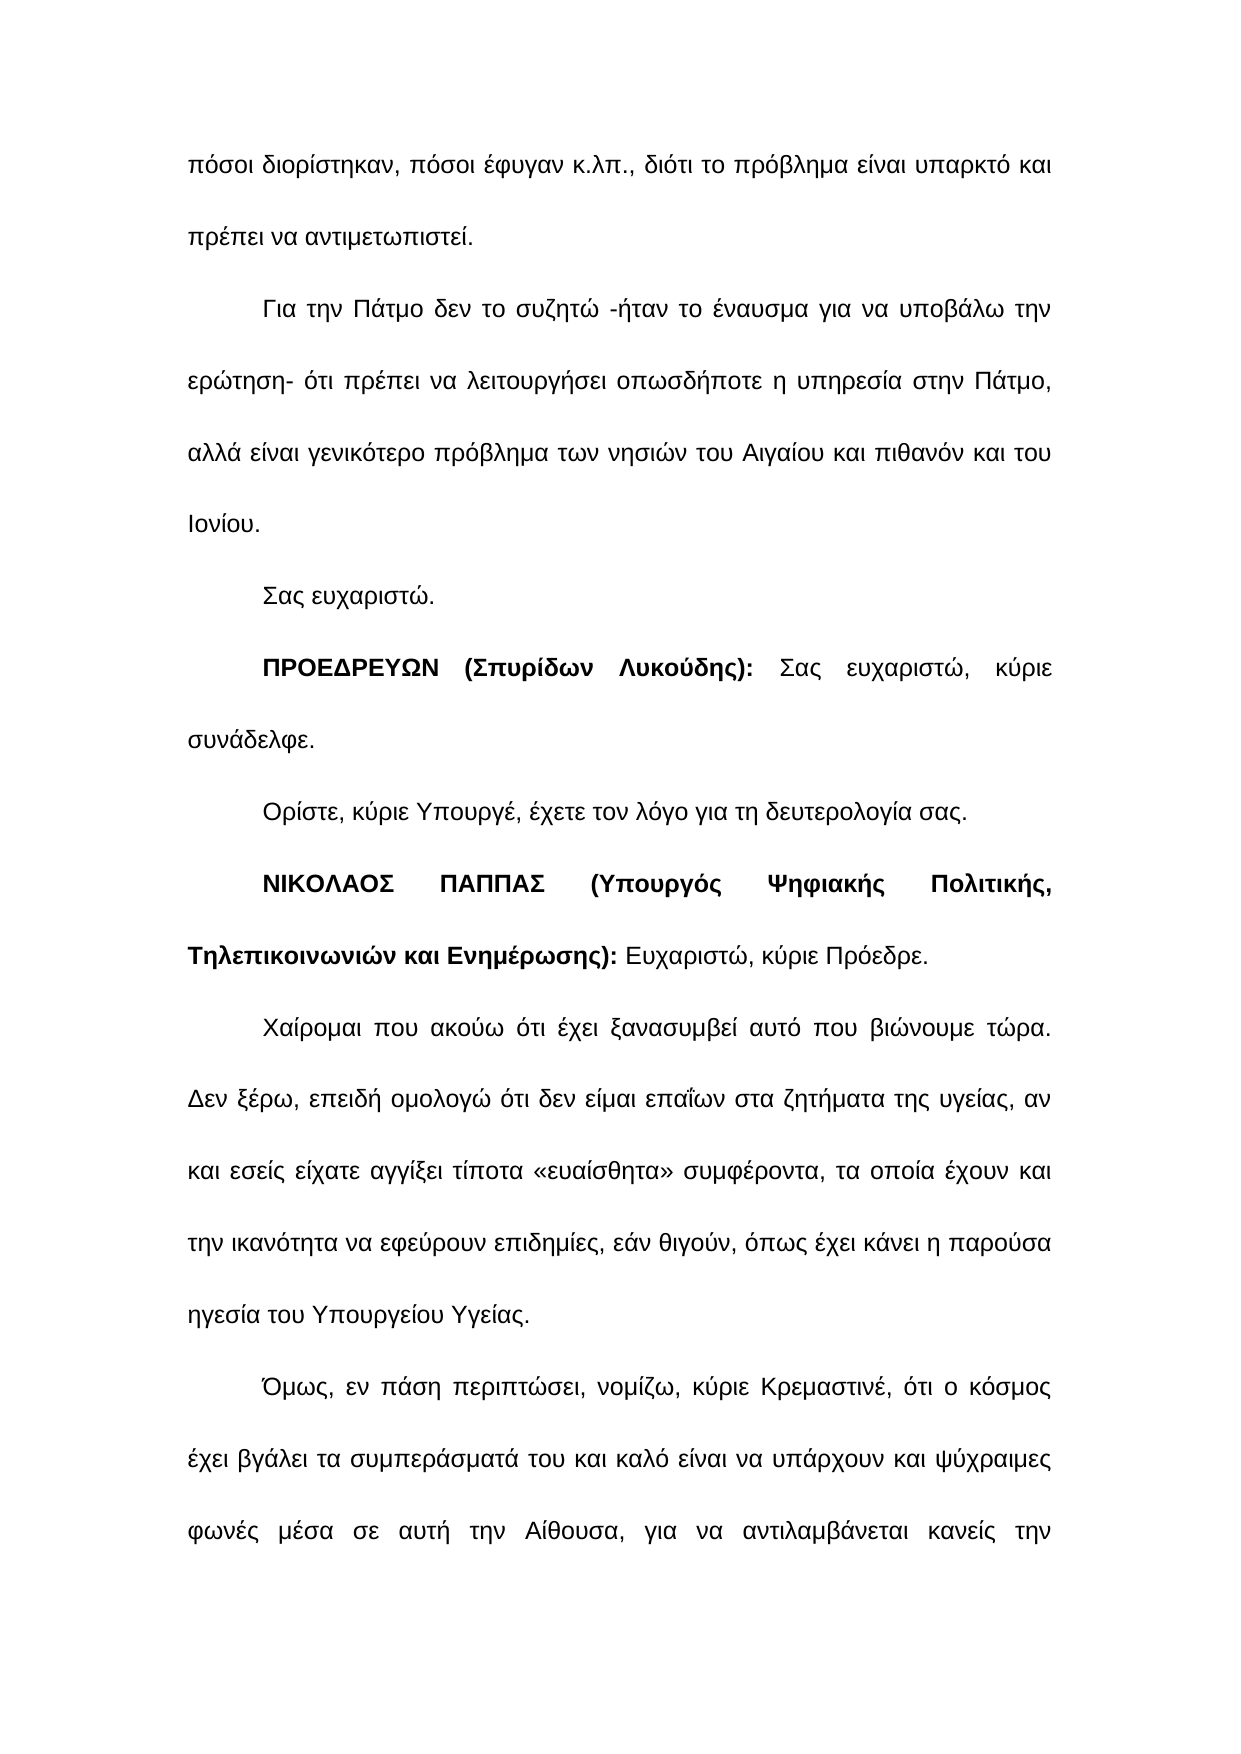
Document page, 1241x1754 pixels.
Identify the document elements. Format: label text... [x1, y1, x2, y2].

text ΠΡΟΕΔΡΕΥΩΝ (Σπυρίδων Λυκούδης): Σας ευχαριστώ, κύριε συνάδελφε. [187, 653, 1053, 754]
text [187, 150, 1053, 251]
text Χαίρομαι που ακούω ότι έχει ξανασυμβεί αυτό που βιώνουμε τώρα. Δεν ξέρω, επειδή ομολογώ ότι δεν είμαι επαΐων στα ζητήματα της υγείας, αν και εσείς είχατε αγγίξει τίποτα «ευαίσθητα» συμφέροντα, τα οποία έχουν και την ικανότητα να εφεύρουν επιδημίες, εάν θιγούν, όπως έχει κάνει η παρούσα ηγεσία του Υπουργείου Υγείας. [187, 1012, 1053, 1329]
text ΝΙΚΟΛΑΟΣ ΠΑΠΠΑΣ (Υπουργός Ψηφιακής Πολιτικής, Τηλεπικοινωνιών και Ενημέρωσης): Ευχαριστώ, κύριε Πρόεδρε. [187, 869, 1053, 969]
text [187, 1372, 1053, 1544]
text Για την Πάτμο δεν το συζητώ -ήταν το έναυσμα για να υποβάλω την ερώτηση- ότι πρέπει να λειτουργήσει οπωσδήποτε η υπηρεσία στην Πάτμο, αλλά είναι γενικότερο πρόβλημα των νησιών του Αιγαίου και πιθανόν και του Ιονίου. [187, 294, 1053, 538]
text Ορίστε, κύριε Υπουργέ, έχετε τον λόγο για τη δευτερολογία σας. [187, 797, 1053, 826]
text Σας ευχαριστώ. [187, 581, 1053, 610]
